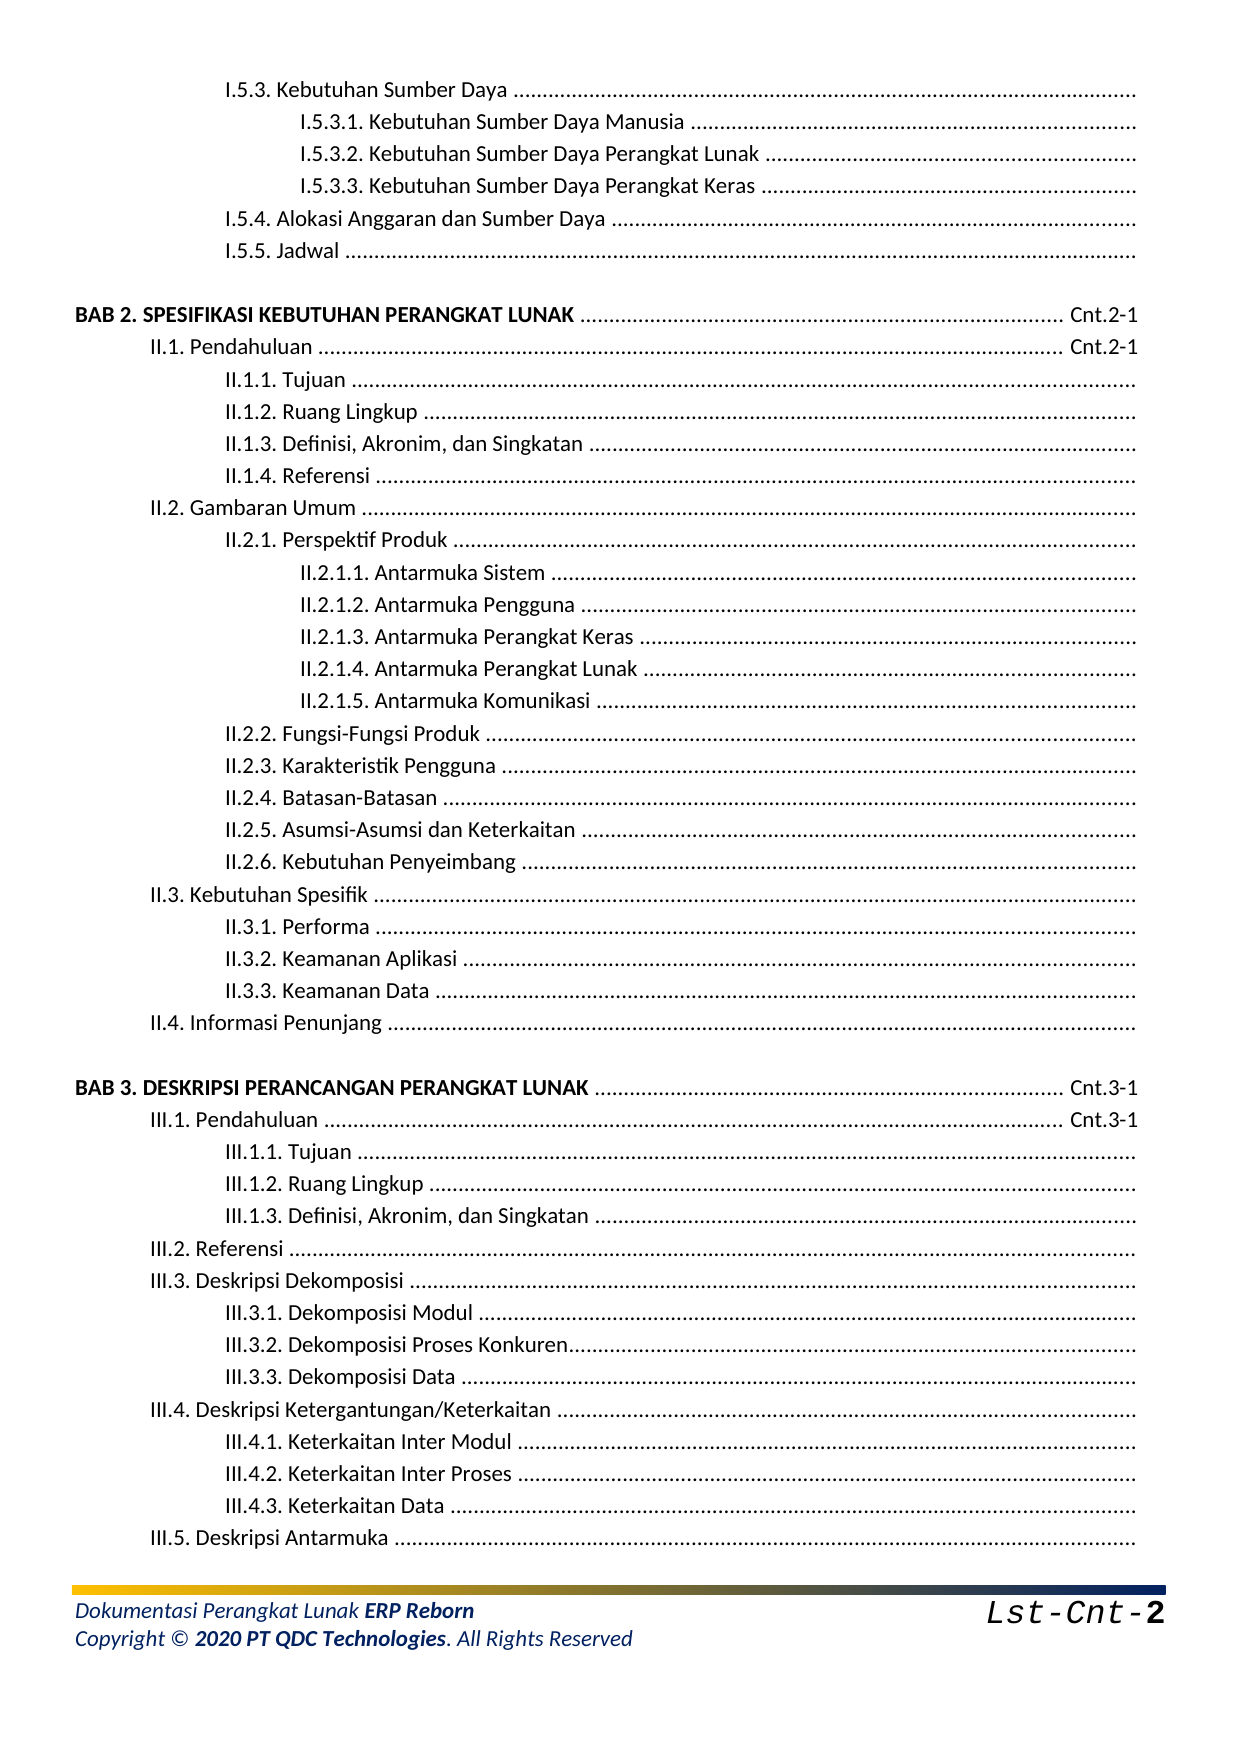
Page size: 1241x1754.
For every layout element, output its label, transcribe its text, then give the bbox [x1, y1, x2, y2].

list III.3.3. Dekomposisi Data [225, 1362, 1165, 1391]
text I.5.4. Alokasi Anggaran dan Sumber Daya [225, 204, 1165, 232]
list BAB 3. DESKRIPSI PERANCANGAN PERANGKAT LUNAK Cnt.3-1 [75, 1073, 1165, 1101]
list III.4.2. Keterkaitan Inter Proses [225, 1459, 1165, 1487]
list II.2.5. Asumsi-Asumsi dan Keterkaitan [225, 815, 1165, 843]
list III.1. Pendahuluan Cnt.3-1 [150, 1105, 1165, 1133]
list BAB 2. SPESIFIKASI KEBUTUHAN PERANGKAT LUNAK Cnt.2-1 [75, 300, 1165, 328]
list II.2.6. Kebutuhan Penyeimbang [225, 847, 1165, 876]
list II.2.1.1. Antarmuka Sistem [300, 558, 1165, 586]
list II.2.3. Karakteristik Pengguna [225, 751, 1165, 779]
text I.5.5. Jadwal [225, 236, 1165, 264]
list II.1.3. Definisi, Akronim, dan Singkatan [225, 429, 1165, 457]
list II.3. Kebutuhan Spesifik [150, 880, 1165, 908]
list III.4.3. Keterkaitan Data [225, 1491, 1165, 1519]
list III.3.2. Dekomposisi Proses Konkuren [225, 1330, 1165, 1358]
list II.2.2. Fungsi-Fungsi Produk [225, 719, 1165, 747]
text I.5.3.3. Kebutuhan Sumber Daya Perangkat Keras [300, 172, 1165, 199]
list III.1.1. Tujuan [225, 1137, 1165, 1165]
list II.2.1. Perspektif Produk [225, 526, 1165, 554]
list II.2.1.4. Antarmuka Perangkat Lunak [300, 654, 1165, 682]
list II.1.2. Ruang Lingkup [225, 397, 1165, 425]
text I.5.3.1. Kebutuhan Sumber Daya Manusia [300, 107, 1165, 135]
text I.5.3. Kebutuhan Sumber Daya [225, 75, 1165, 103]
list III.4.1. Keterkaitan Inter Modul [225, 1427, 1165, 1455]
list III.1.3. Definisi, Akronim, dan Singkatan [225, 1202, 1165, 1229]
list II.3.1. Performa [225, 912, 1165, 940]
list II.2.1.3. Antarmuka Perangkat Keras [300, 622, 1165, 650]
list II.1.1. Tujuan [225, 365, 1165, 393]
list II.3.3. Keamanan Data [225, 976, 1165, 1004]
list II.2. Gambaran Umum [150, 493, 1165, 521]
list II.2.4. Batasan-Batasan [225, 783, 1165, 811]
list III.2. Referensi [150, 1234, 1165, 1262]
list III.4. Deskripsi Ketergantungan/Keterkaitan [150, 1395, 1165, 1423]
list II.2.1.5. Antarmuka Komunikasi [300, 687, 1165, 714]
list II.1. Pendahuluan Cnt.2-1 [150, 332, 1165, 361]
list III.5. Deskripsi Antarmuka [150, 1523, 1165, 1551]
list III.3. Deskripsi Dekomposisi [150, 1266, 1165, 1294]
list II.1.4. Referensi [225, 461, 1165, 489]
list II.2.1.2. Antarmuka Pengguna [300, 590, 1165, 618]
list II.4. Informasi Penunjang [150, 1008, 1165, 1036]
list III.1.2. Ruang Lingkup [225, 1169, 1165, 1197]
list III.3.1. Dekomposisi Modul [225, 1298, 1165, 1326]
text I.5.3.2. Kebutuhan Sumber Daya Perangkat Lunak [300, 139, 1165, 167]
list II.3.2. Keamanan Aplikasi [225, 944, 1165, 972]
